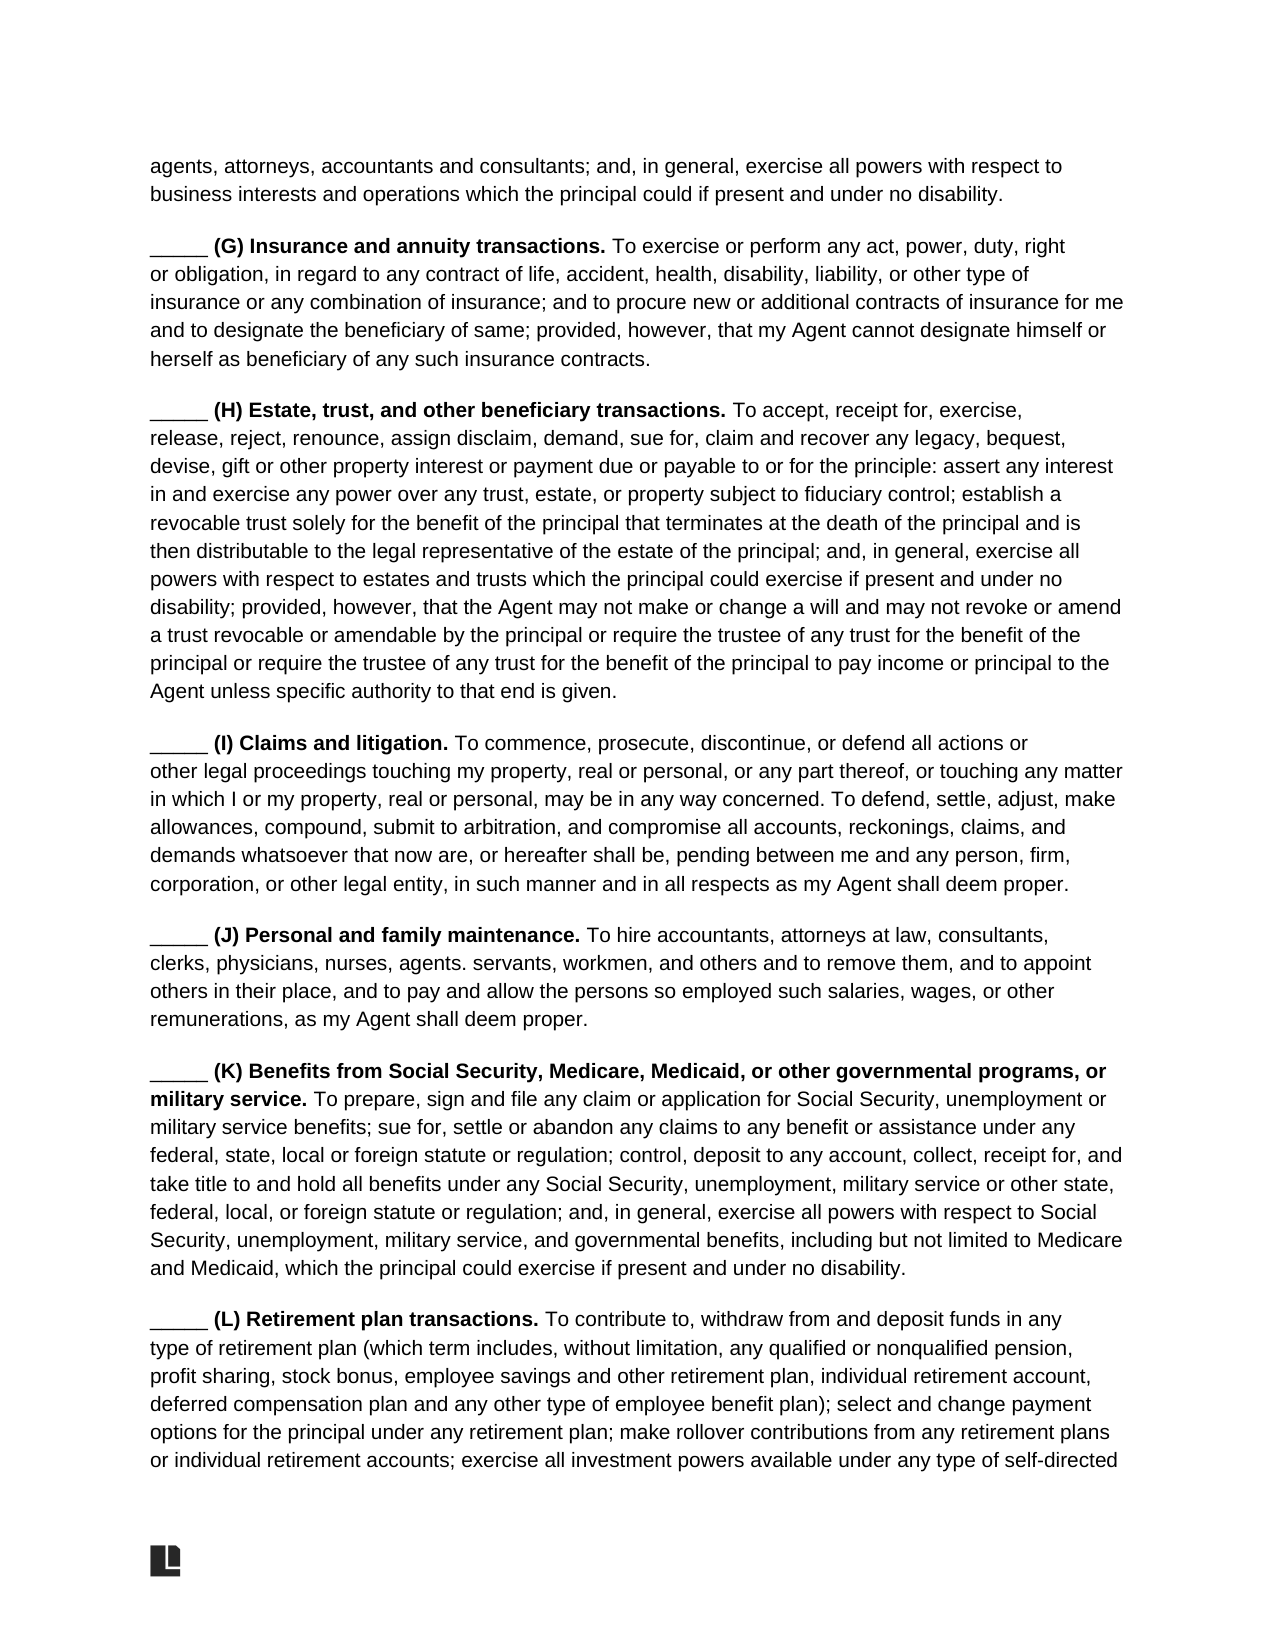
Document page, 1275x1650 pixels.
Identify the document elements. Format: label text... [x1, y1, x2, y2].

text _____ (J) Personal and family maintenance. To hire accountants, attorneys at law, consultants, clerks, physicians, nurses, agents. servants, workmen, and others and to remove them, and to appoint others in their place, and to pay and allow the persons so employed such salaries, wages, or other remunerations, as my Agent shall deem proper. [150, 919, 1125, 1031]
text _____ (I) Claims and litigation. To commence, prosecute, discontinue, or defend all actions or other legal proceedings touching my property, real or personal, or any part thereof, or touching any matter in which I or my property, real or personal, may be in any way concerned. To defend, settle, adjust, make allowances, compound, submit to arbitration, and compromise all accounts, reckonings, claims, and demands whatsoever that now are, or hereafter shall be, pending between me and any person, firm, corporation, or other legal entity, in such manner and in all respects as my Agent shall deem proper. [150, 727, 1125, 895]
text _____ (G) Insurance and annuity transactions. To exercise or perform any act, power, duty, right or obligation, in regard to any contract of life, accident, health, disability, liability, or other type of insurance or any combination of insurance; and to procure new or additional contracts of insurance for me and to designate the beneficiary of same; provided, however, that my Agent cannot designate himself or herself as beneficiary of any such insurance contracts. [150, 230, 1125, 370]
picture [150, 1545, 181, 1577]
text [150, 150, 1125, 206]
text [150, 1303, 1125, 1472]
text _____ (K) Benefits from Social Security, Medicare, Medicaid, or other governmental programs, or military service. To prepare, sign and file any claim or application for Social Security, unemployment or military service benefits; sue for, settle or abandon any claims to any benefit or assistance under any federal, state, local or foreign statute or regulation; control, deposit to any account, collect, receipt for, and take title to and hold all benefits under any Social Security, unemployment, military service or other state, federal, local, or foreign statute or regulation; and, in general, exercise all powers with respect to Social Security, unemployment, military service, and governmental benefits, including but not limited to Medicare and Medicaid, which the principal could exercise if present and under no disability. [150, 1055, 1125, 1280]
text _____ (H) Estate, trust, and other beneficiary transactions. To accept, receipt for, exercise, release, reject, renounce, assign disclaim, demand, sue for, claim and recover any legacy, bequest, devise, gift or other property interest or payment due or payable to or for the principle: assert any interest in and exercise any power over any trust, estate, or property subject to fiduciary control; establish a revocable trust solely for the benefit of the principal that terminates at the death of the principal and is then distributable to the legal representative of the estate of the principal; and, in general, exercise all powers with respect to estates and trusts which the principal could exercise if present and under no disability; provided, however, that the Agent may not make or change a will and may not revoke or amend a trust revocable or amendable by the principal or require the trustee of any trust for the benefit of the principal or require the trustee of any trust for the benefit of the principal to pay income or principal to the Agent unless specific authority to that end is given. [150, 394, 1125, 703]
